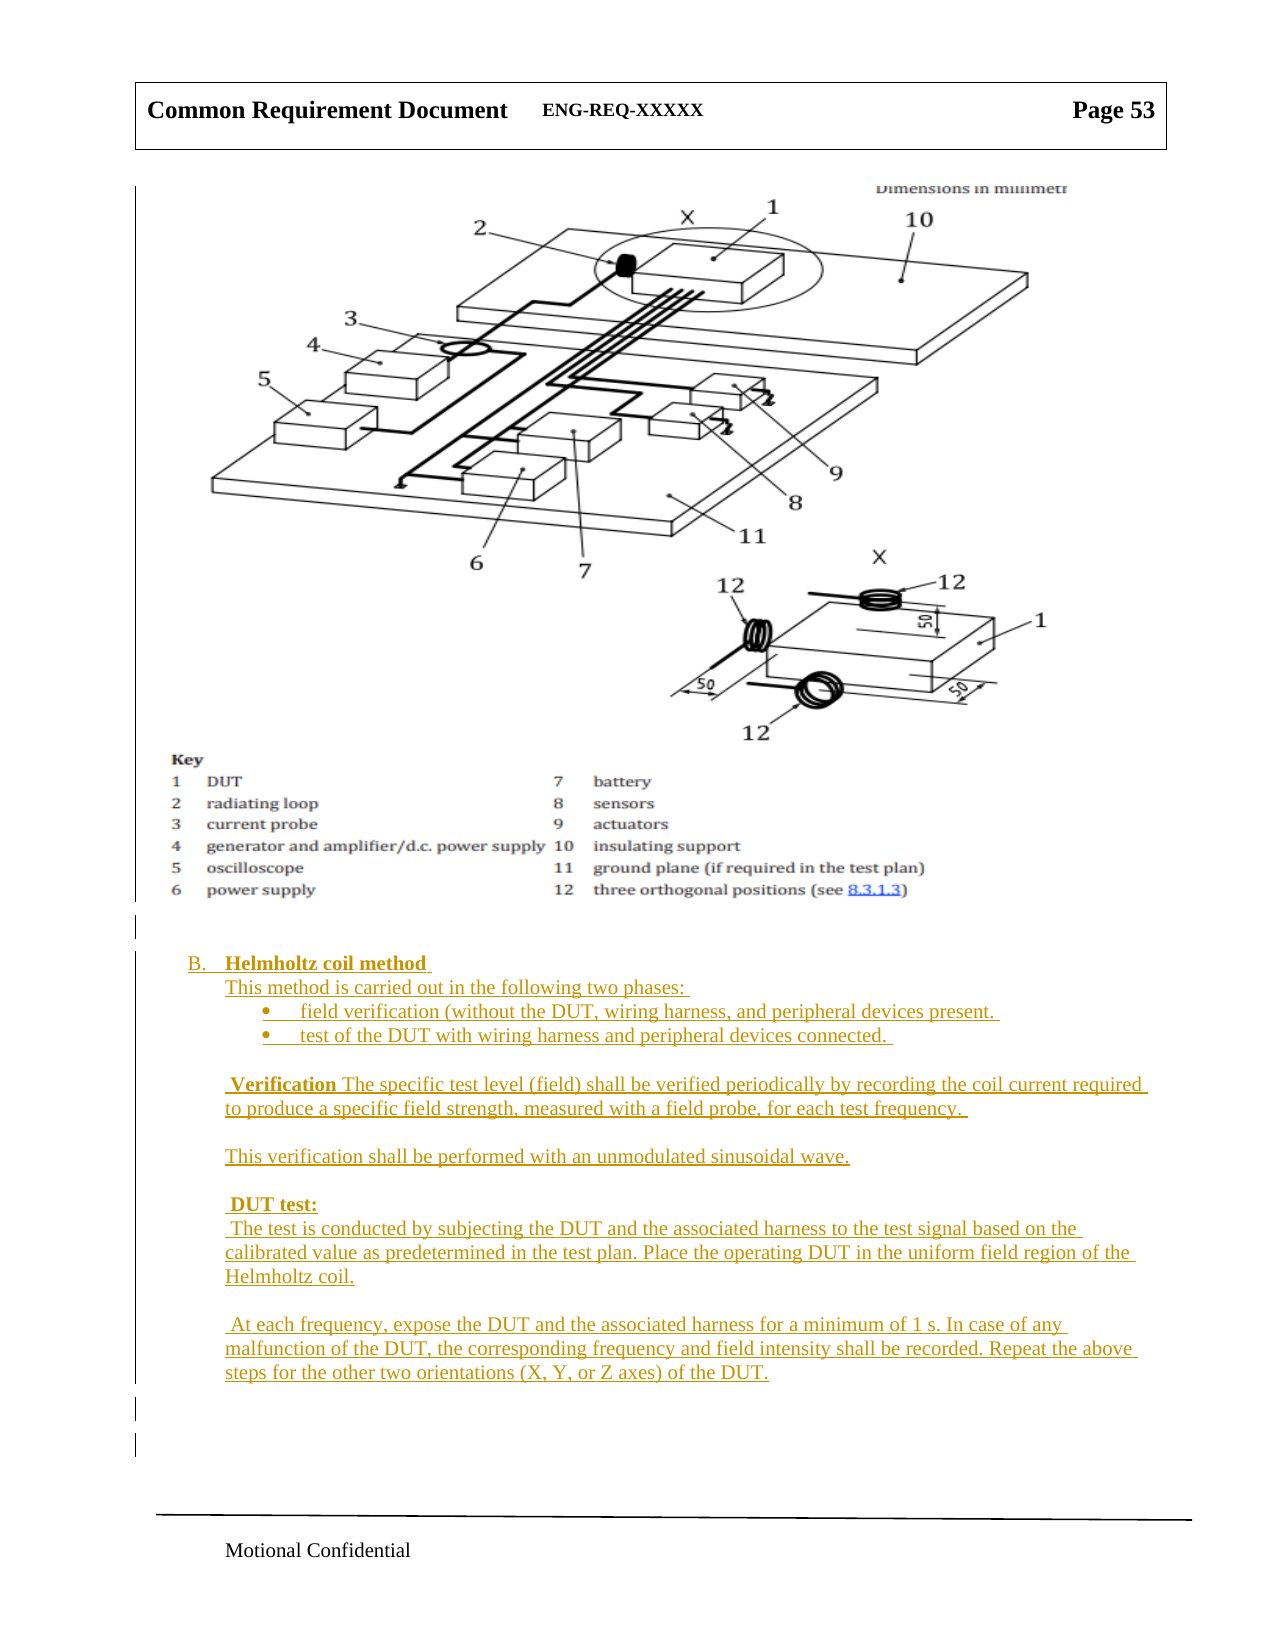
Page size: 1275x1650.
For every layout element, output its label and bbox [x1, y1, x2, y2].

picture [150, 186, 1068, 902]
